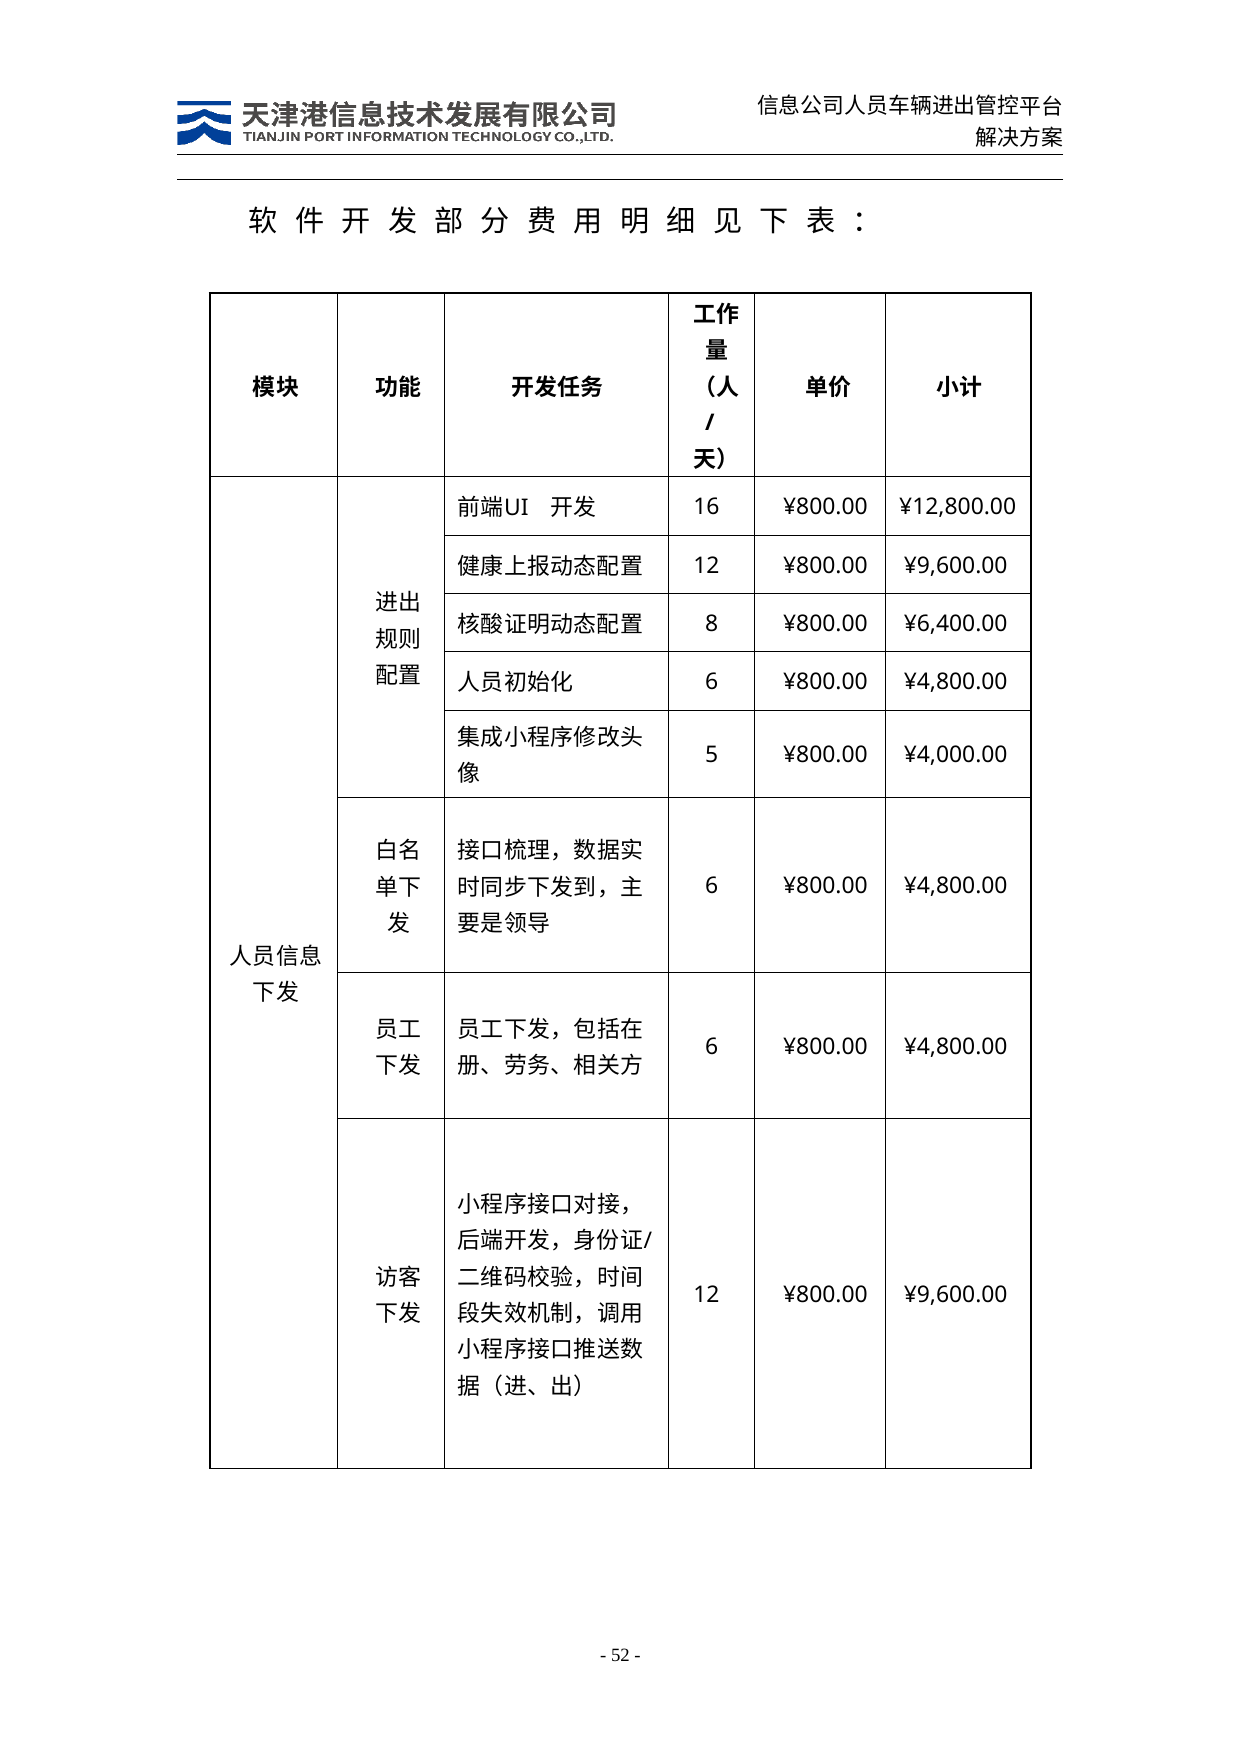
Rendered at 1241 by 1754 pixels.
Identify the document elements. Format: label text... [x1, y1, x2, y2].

table_cell 6 [669, 798, 754, 972]
table_cell 员工下发 [338, 973, 444, 1118]
table_cell ¥800.00 [755, 536, 885, 593]
table_cell ¥6,400.00 [886, 594, 1030, 651]
table_cell 12 [669, 1119, 754, 1468]
table_cell 前端UI开发 [445, 477, 668, 534]
table_cell 进出规则配置 [338, 477, 444, 797]
table_cell 16 [669, 477, 754, 534]
table_cell ¥12,800.00 [886, 477, 1030, 534]
table_cell 人员信息下发 [211, 477, 337, 1468]
table_cell ¥800.00 [755, 711, 885, 797]
picture [177, 101, 615, 145]
table_cell ¥9,600.00 [886, 536, 1030, 593]
table_header 模块 [211, 294, 337, 476]
table_cell ¥9,600.00 [886, 1119, 1030, 1468]
table_cell ¥800.00 [755, 1119, 885, 1468]
table_cell ¥800.00 [755, 594, 885, 651]
table_cell 5 [669, 711, 754, 797]
table_cell ¥800.00 [755, 477, 885, 534]
table_cell 6 [669, 652, 754, 709]
table_cell 白名单下发 [338, 798, 444, 972]
table_header 开发任务 [445, 294, 668, 476]
table_cell ¥4,000.00 [886, 711, 1030, 797]
table_header 小计 [886, 294, 1030, 476]
table_cell 集成小程序修改头像 [445, 711, 668, 797]
table_cell ¥4,800.00 [886, 973, 1030, 1118]
table_header 工作量（人/天） [669, 294, 754, 476]
table_cell 员工下发，包括在册、劳务、相关方 [445, 973, 668, 1118]
table_cell 核酸证明动态配置 [445, 594, 668, 651]
table_cell 接口梳理，数据实时同步下发到，主要是领导 [445, 798, 668, 972]
table_cell 人员初始化 [445, 652, 668, 709]
table_cell ¥800.00 [755, 652, 885, 709]
table_cell 8 [669, 594, 754, 651]
text 软件开发部分费用明细见下表： [179, 182, 1061, 255]
table_header 单价 [755, 294, 885, 476]
table_cell 访客下发 [338, 1119, 444, 1468]
table_cell ¥4,800.00 [886, 652, 1030, 709]
table_cell ¥800.00 [755, 973, 885, 1118]
table_cell ¥4,800.00 [886, 798, 1030, 972]
table_header 功能 [338, 294, 444, 476]
table_cell 小程序接口对接，后端开发，身份证/二维码校验，时间段失效机制，调用小程序接口推送数据（进、出） [445, 1119, 668, 1468]
table_cell 12 [669, 536, 754, 593]
table_cell 健康上报动态配置 [445, 536, 668, 593]
table_cell ¥800.00 [755, 798, 885, 972]
table_cell 6 [669, 973, 754, 1118]
